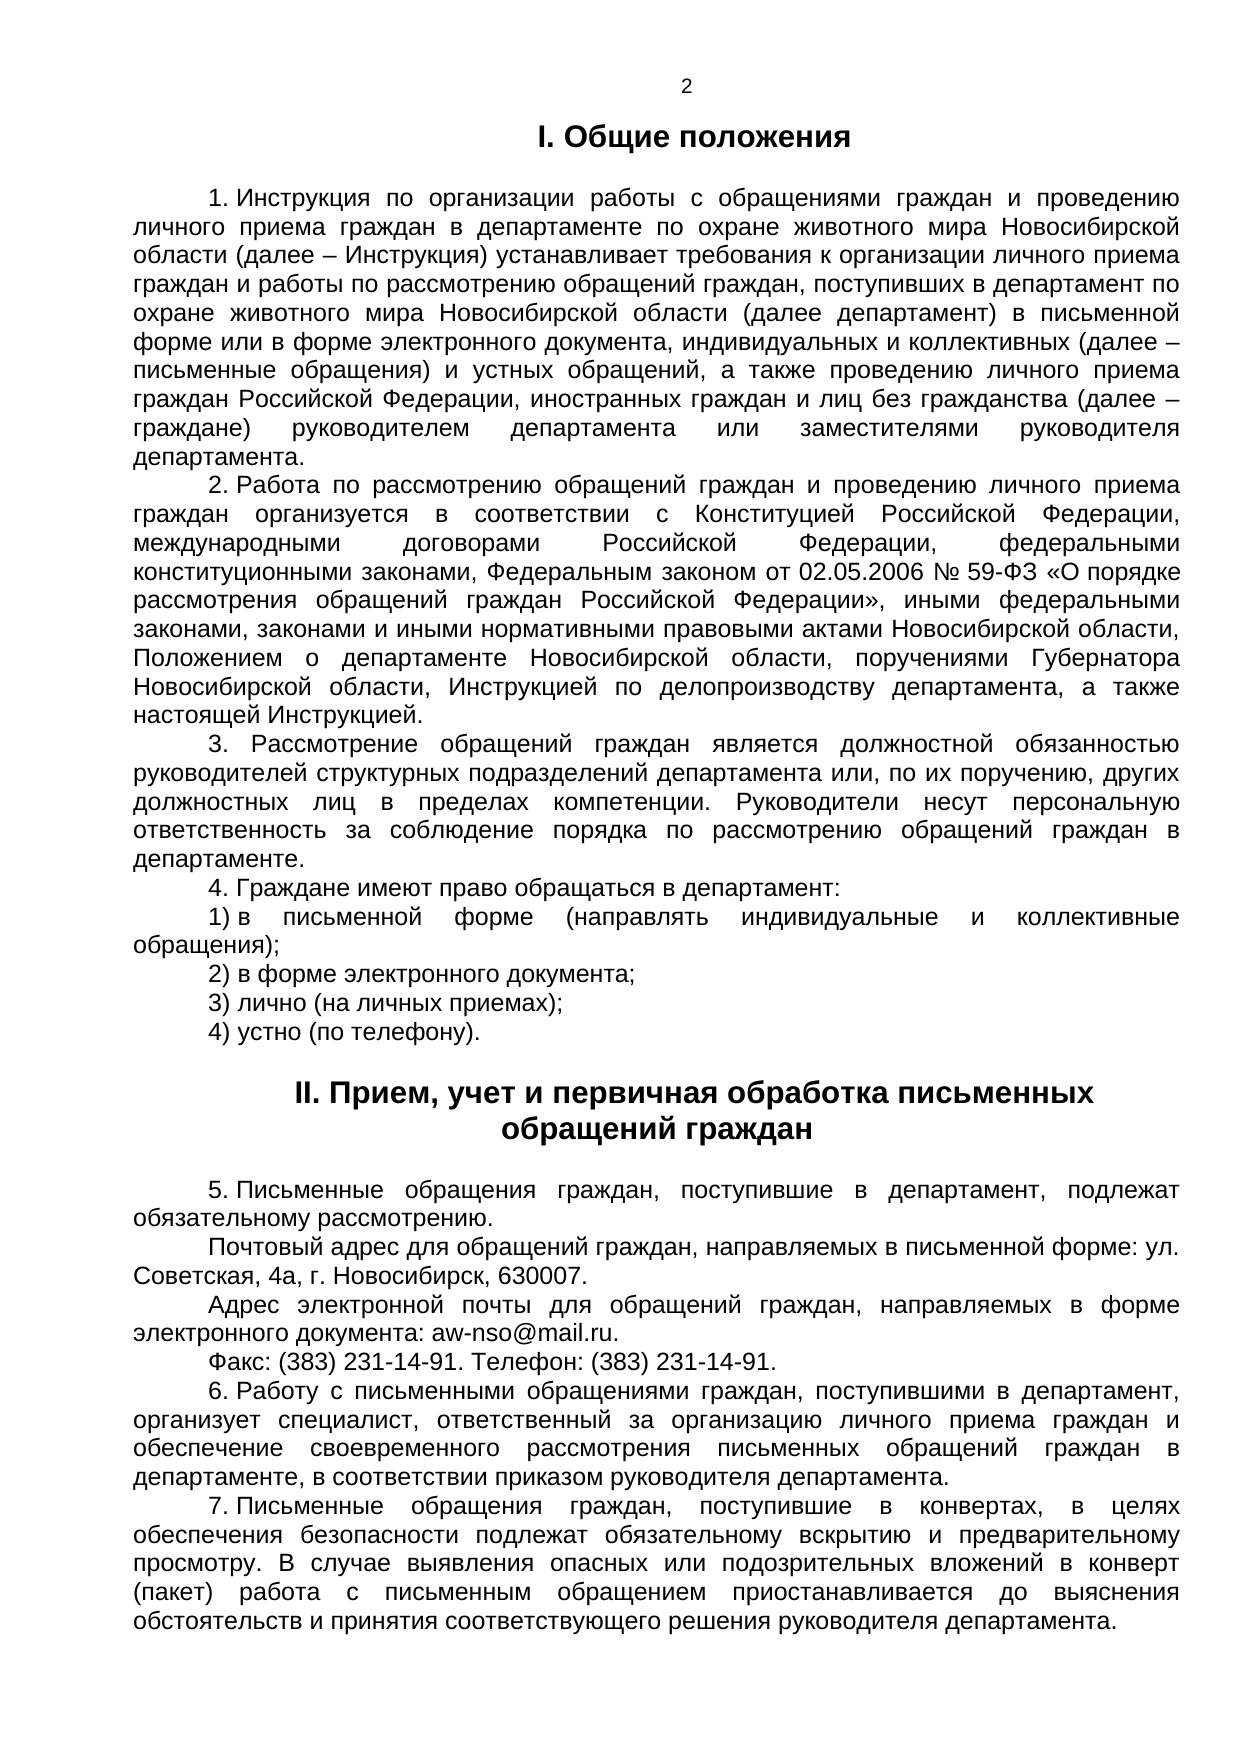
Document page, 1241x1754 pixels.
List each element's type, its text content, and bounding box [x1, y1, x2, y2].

text 6. Работу с письменными обращениями граждан, поступившими в департамент, организует специалист, ответственный за организацию личного приема граждан и обеспечение своевременного рассмотрения письменных обращений граждан в департаменте, в соответствии приказом руководителя департамента. [133, 1376, 1181, 1491]
text 2. Работа по рассмотрению обращений граждан и проведению личного приема граждан организуется в соответствии с Конституцией Российской Федерации, международными договорами Российской Федерации, федеральными конституционными законами, Федеральным законом от 02.05.2006 № 59-ФЗ «О порядке рассмотрения обращений граждан Российской Федерации», иными федеральными законами, законами и иными нормативными правовыми актами Новосибирской области, Положением о департаменте Новосибирской области, поручениями Губернатора Новосибирской области, Инструкцией по делопроизводству департамента, а также настоящей Инструкцией. [133, 470, 1181, 729]
text 1) в письменной форме (направлять индивидуальные и коллективные обращения); [133, 902, 1181, 959]
text 7. Письменные обращения граждан, поступившие в конвертах, в целях обеспечения безопасности подлежат обязательному вскрытию и предварительному просмотру. В случае выявления опасных или подозрительных вложений в конверт (пакет) работа с письменным обращением приостанавливается до выяснения обстоятельств и принятия соответствующего решения руководителя департамента. [133, 1491, 1181, 1635]
text 4) устно (по телефону). [133, 1017, 1181, 1045]
text Почтовый адрес для обращений граждан, направляемых в письменной форме: ул. Советская, 4а, г. Новосибирск, 630007. [133, 1232, 1181, 1290]
text II. Прием, учет и первичная обработка письменных обращений граждан [133, 1074, 1181, 1146]
text Адрес электронной почты для обращений граждан, направляемых в форме электронного документа: aw-nso@mail.ru. [133, 1290, 1181, 1347]
text 1. Инструкция по организации работы с обращениями граждан и проведению личного приема граждан в департаменте по охране животного мира Новосибирской области (далее – Инструкция) устанавливает требования к организации личного приема граждан и работы по рассмотрению обращений граждан, поступивших в департамент по охране животного мира Новосибирской области (далее департамент) в письменной форме или в форме электронного документа, индивидуальных и коллективных (далее – письменные обращения) и устных обращений, а также проведению личного приема граждан Российской Федерации, иностранных граждан и лиц без гражданства (далее – граждане) руководителем департамента или заместителями руководителя департамента. [133, 183, 1181, 470]
text 3) лично (на личных приемах); [133, 988, 1181, 1017]
text Факс: (383) 231-14-91. Телефон: (383) 231-14-91. [133, 1347, 1181, 1376]
text 5. Письменные обращения граждан, поступившие в департамент, подлежат обязательному рассмотрению. [133, 1175, 1181, 1232]
text I. Общие положения [133, 118, 1181, 154]
text 4. Граждане имеют право обращаться в департамент: [133, 873, 1181, 902]
text 3. Рассмотрение обращений граждан является должностной обязанностью руководителей структурных подразделений департамента или, по их поручению, других должностных лиц в пределах компетенции. Руководители несут персональную ответственность за соблюдение порядка по рассмотрению обращений граждан в департаменте. [133, 729, 1181, 873]
text 2) в форме электронного документа; [133, 959, 1181, 988]
